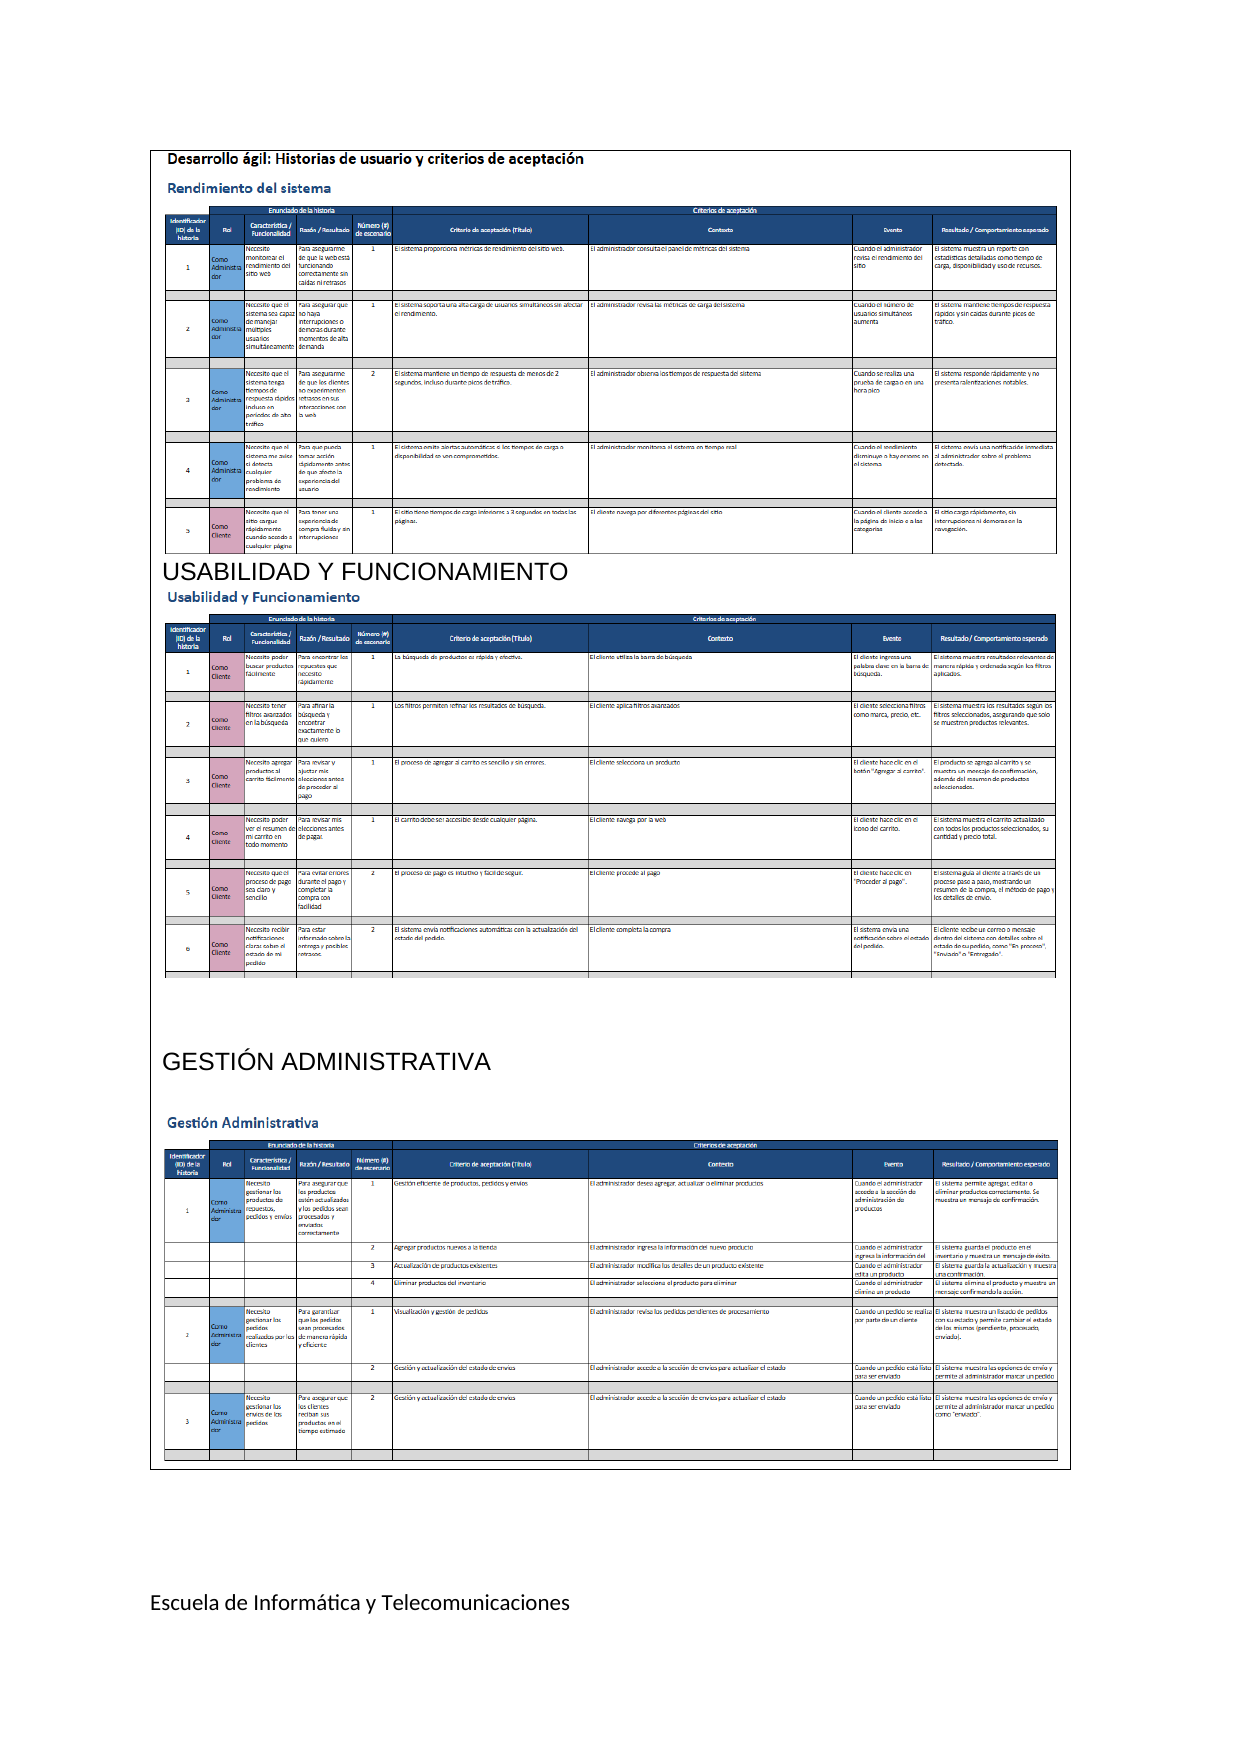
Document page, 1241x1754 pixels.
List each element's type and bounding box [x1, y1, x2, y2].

picture [161, 151, 1061, 554]
table_cell [151, 151, 1070, 1469]
picture [161, 590, 1061, 978]
picture [161, 1113, 1061, 1466]
